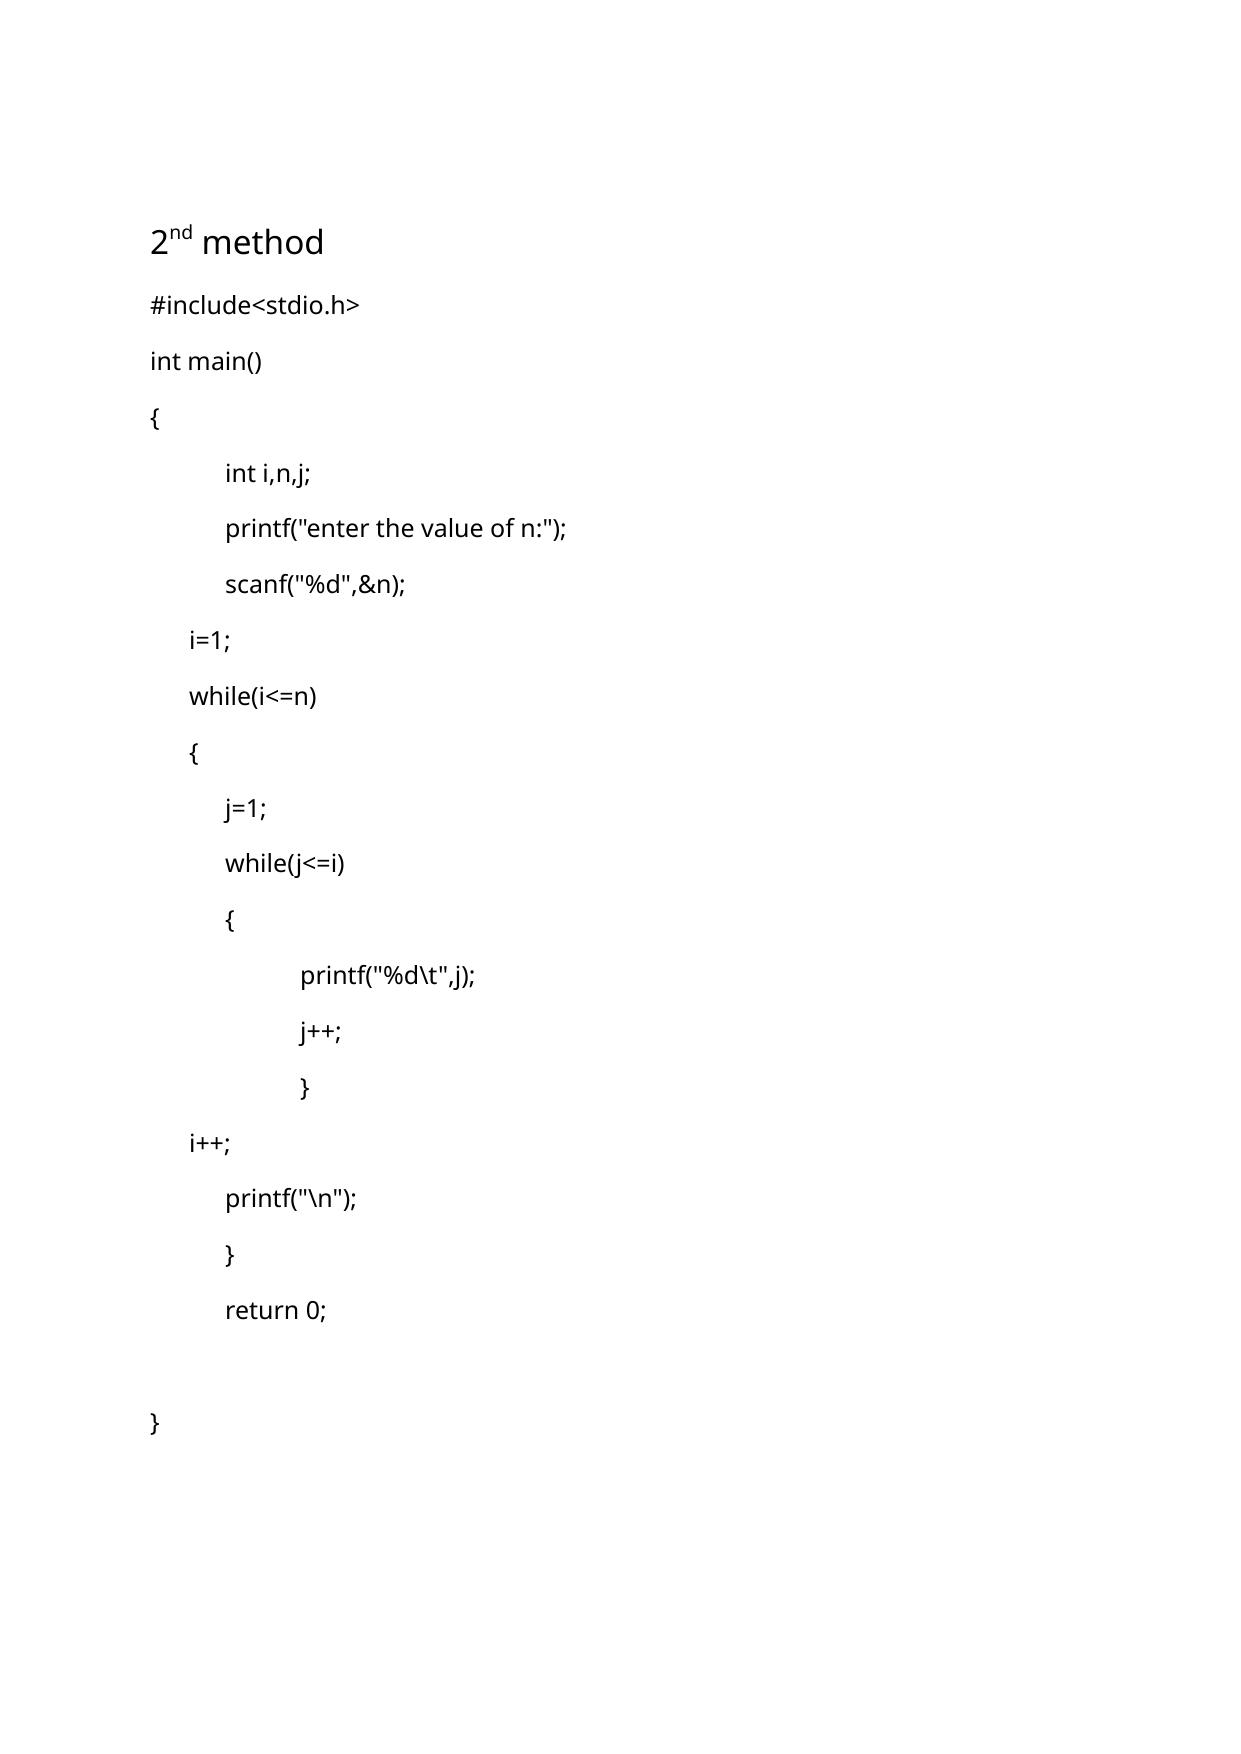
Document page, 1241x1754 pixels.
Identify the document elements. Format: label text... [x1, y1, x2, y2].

text j++; [150, 1013, 1090, 1048]
text return 0; [150, 1293, 1090, 1327]
text i++; [150, 1125, 1090, 1159]
text 2nd method [150, 219, 1090, 264]
text while(j<=i) [150, 846, 1090, 880]
text { [150, 734, 1090, 768]
text printf("\n"); [150, 1181, 1090, 1215]
text } [150, 1069, 1090, 1103]
text } [150, 1237, 1090, 1271]
text } [150, 1404, 1090, 1438]
text printf("%d\t",j); [150, 958, 1090, 992]
text printf("enter the value of n:"); [150, 511, 1090, 545]
text j=1; [150, 790, 1090, 824]
text { [150, 399, 1090, 433]
text #include<stdio.h> [150, 288, 1090, 322]
text { [150, 902, 1090, 936]
text while(i<=n) [150, 678, 1090, 713]
text int i,n,j; [150, 455, 1090, 489]
text i=1; [150, 623, 1090, 657]
text scanf("%d",&n); [150, 567, 1090, 601]
text int main() [150, 343, 1090, 378]
